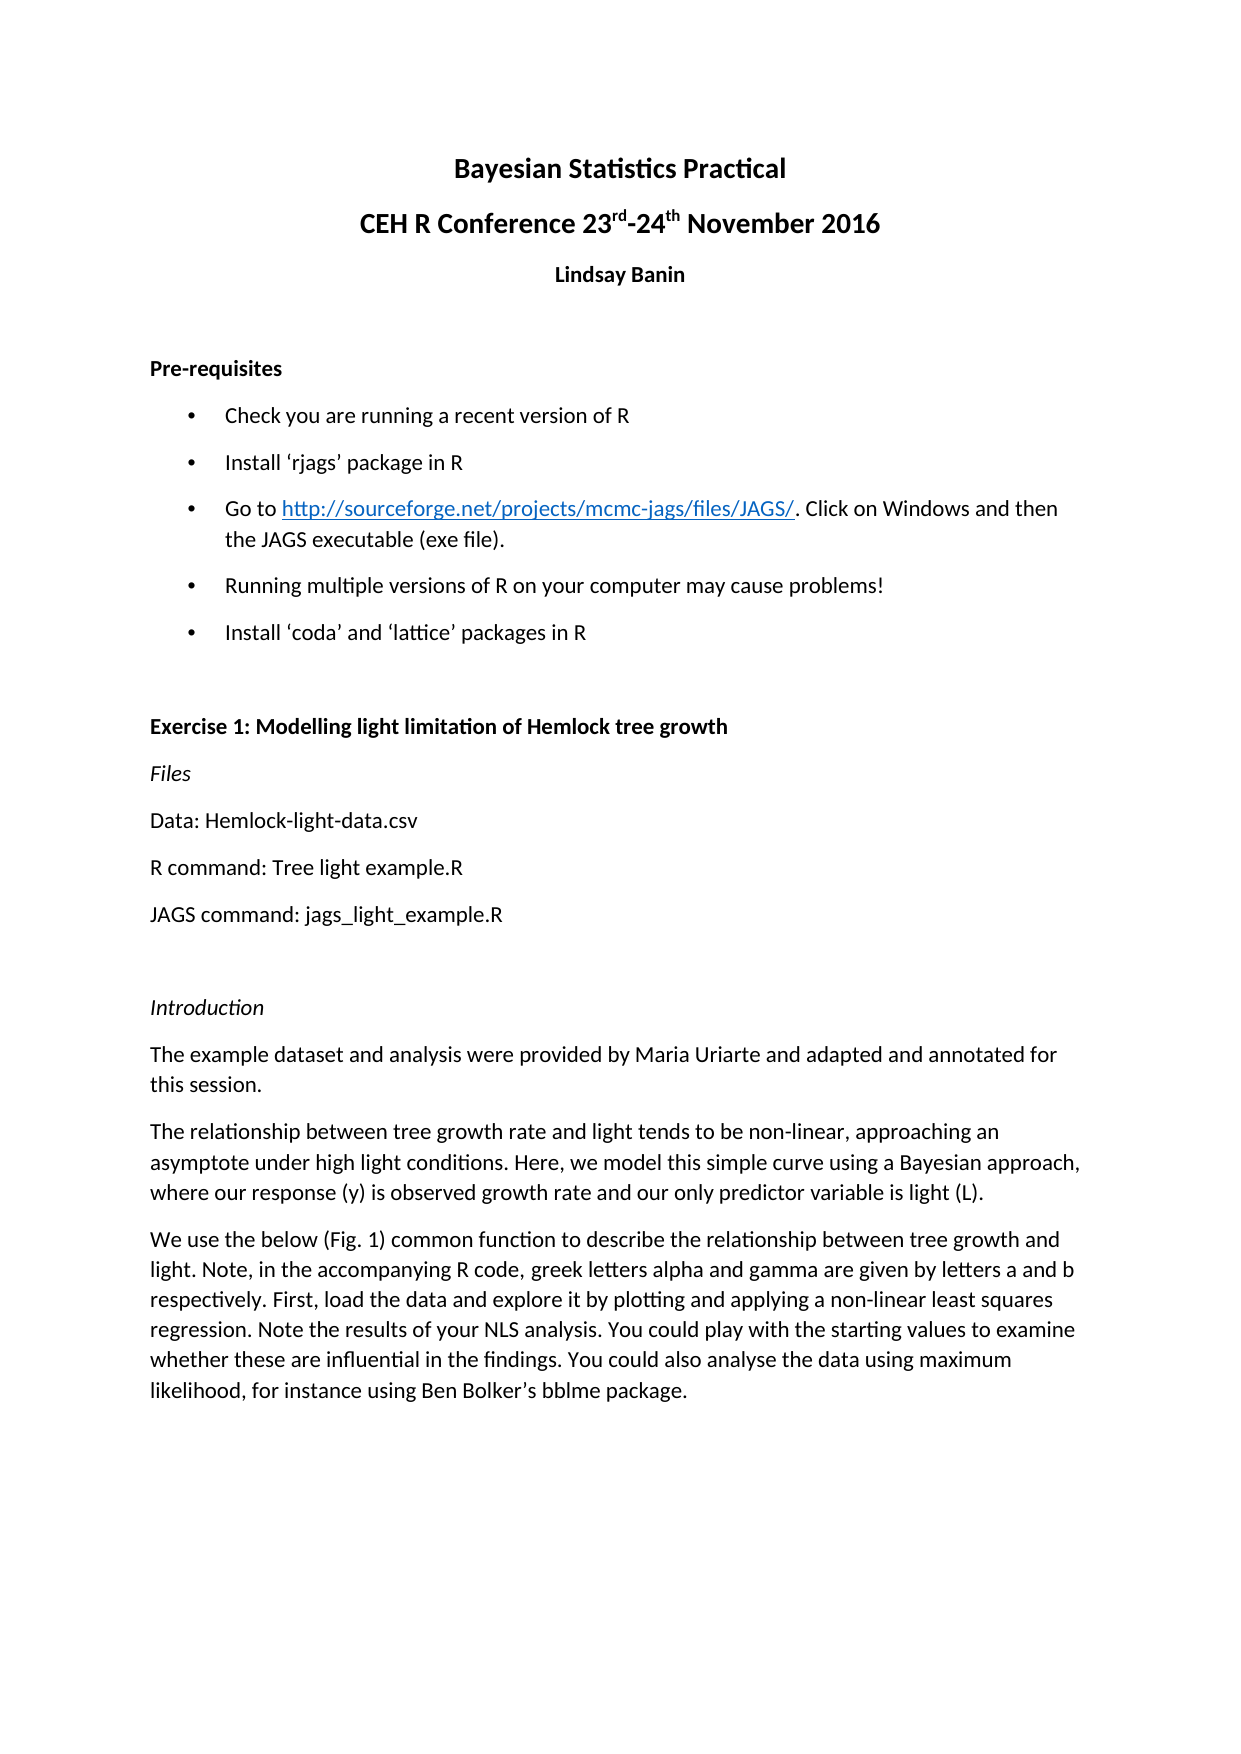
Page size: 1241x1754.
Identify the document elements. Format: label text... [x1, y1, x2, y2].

text The example dataset and analysis were provided by Maria Uriarte and adapted and annotated for this session. [150, 1040, 1090, 1099]
text CEH R Conference 23rd-24th November 2016 [150, 205, 1090, 241]
text We use the below (Fig. 1) common function to describe the relationship between tree growth and light. Note, in the accompanying R code, greek letters alpha and gamma are given by letters a and b respectively. First, load the data and explore it by plotting and applying a non-linear least squares regression. Note the results of your NLS analysis. You could play with the starting values to examine whether these are influential in the findings. You could also analyse the data using maximum likelihood, for instance using Ben Bolker’s bblme package. [150, 1225, 1090, 1404]
text R command: Tree light example.R [150, 853, 1090, 881]
text Files [150, 759, 1090, 787]
text Bayesian Statistics Practical [150, 150, 1090, 186]
text Data: Hemlock-light-data.csv [150, 806, 1090, 834]
text Introduction [150, 993, 1090, 1022]
text JAGS command: jags_light_example.R [150, 900, 1090, 928]
list Install ‘rjags’ package in R [187, 448, 1090, 476]
text Lindsay Banin [150, 260, 1090, 288]
list Install ‘coda’ and ‘lattice’ packages in R [187, 618, 1090, 647]
list Running multiple versions of R on your computer may cause problems! [187, 572, 1090, 600]
list Go to http://sourceforge.net/projects/mcmc-jags/files/JAGS/. Click on Windows and then the JAGS executable (exe file). [187, 494, 1090, 553]
list Check you are running a recent version of R [187, 401, 1090, 429]
text Pre-requisites [150, 354, 1090, 382]
text Exercise 1: Modelling light limitation of Hemlock tree growth [150, 712, 1090, 740]
text The relationship between tree growth rate and light tends to be non-linear, approaching an asymptote under high light conditions. Here, we model this simple curve using a Bayesian approach, where our response (y) is observed growth rate and our only predictor variable is light (L). [150, 1117, 1090, 1206]
